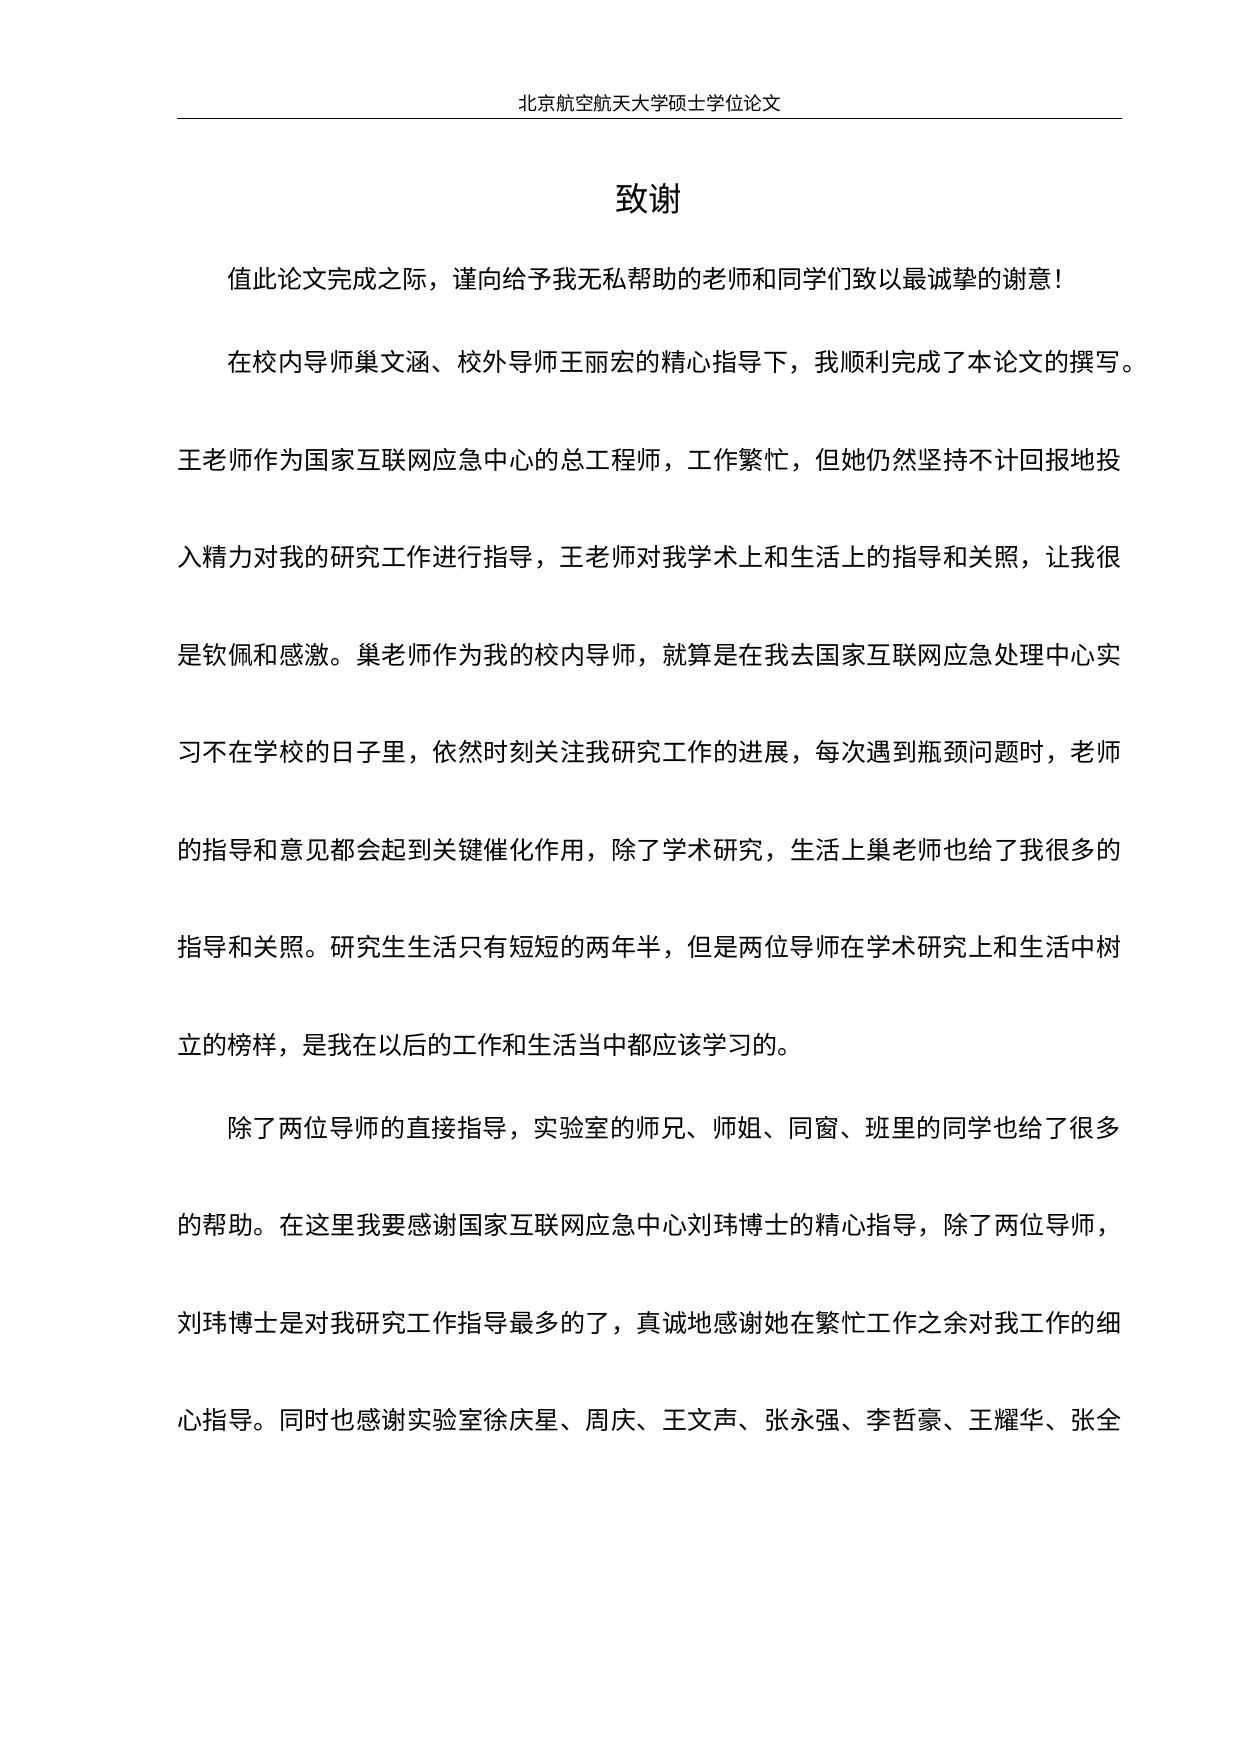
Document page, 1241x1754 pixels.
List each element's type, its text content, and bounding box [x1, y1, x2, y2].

subtitle 致谢 [177, 164, 1119, 229]
text 在校内导师巢文涵、校外导师王丽宏的精心指导下，我顺利完成了本论文的撰写。王老师作为国家互联网应急中心的总工程师，工作繁忙，但她仍然坚持不计回报地投入精力对我的研究工作进行指导，王老师对我学术上和生活上的指导和关照，让我很是钦佩和感激。巢老师作为我的校内导师，就算是在我去国家互联网应急处理中心实习不在学校的日子里，依然时刻关注我研究工作的进展，每次遇到瓶颈问题时，老师的指导和意见都会起到关键催化作用，除了学术研究，生活上巢老师也给了我很多的指导和关照。研究生生活只有短短的两年半，但是两位导师在学术研究上和生活中树立的榜样，是我在以后的工作和生活当中都应该学习的。 [177, 328, 1122, 1076]
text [177, 1094, 1122, 1451]
text 值此论文完成之际，谨向给予我无私帮助的老师和同学们致以最诚挚的谢意！ [177, 245, 1122, 310]
